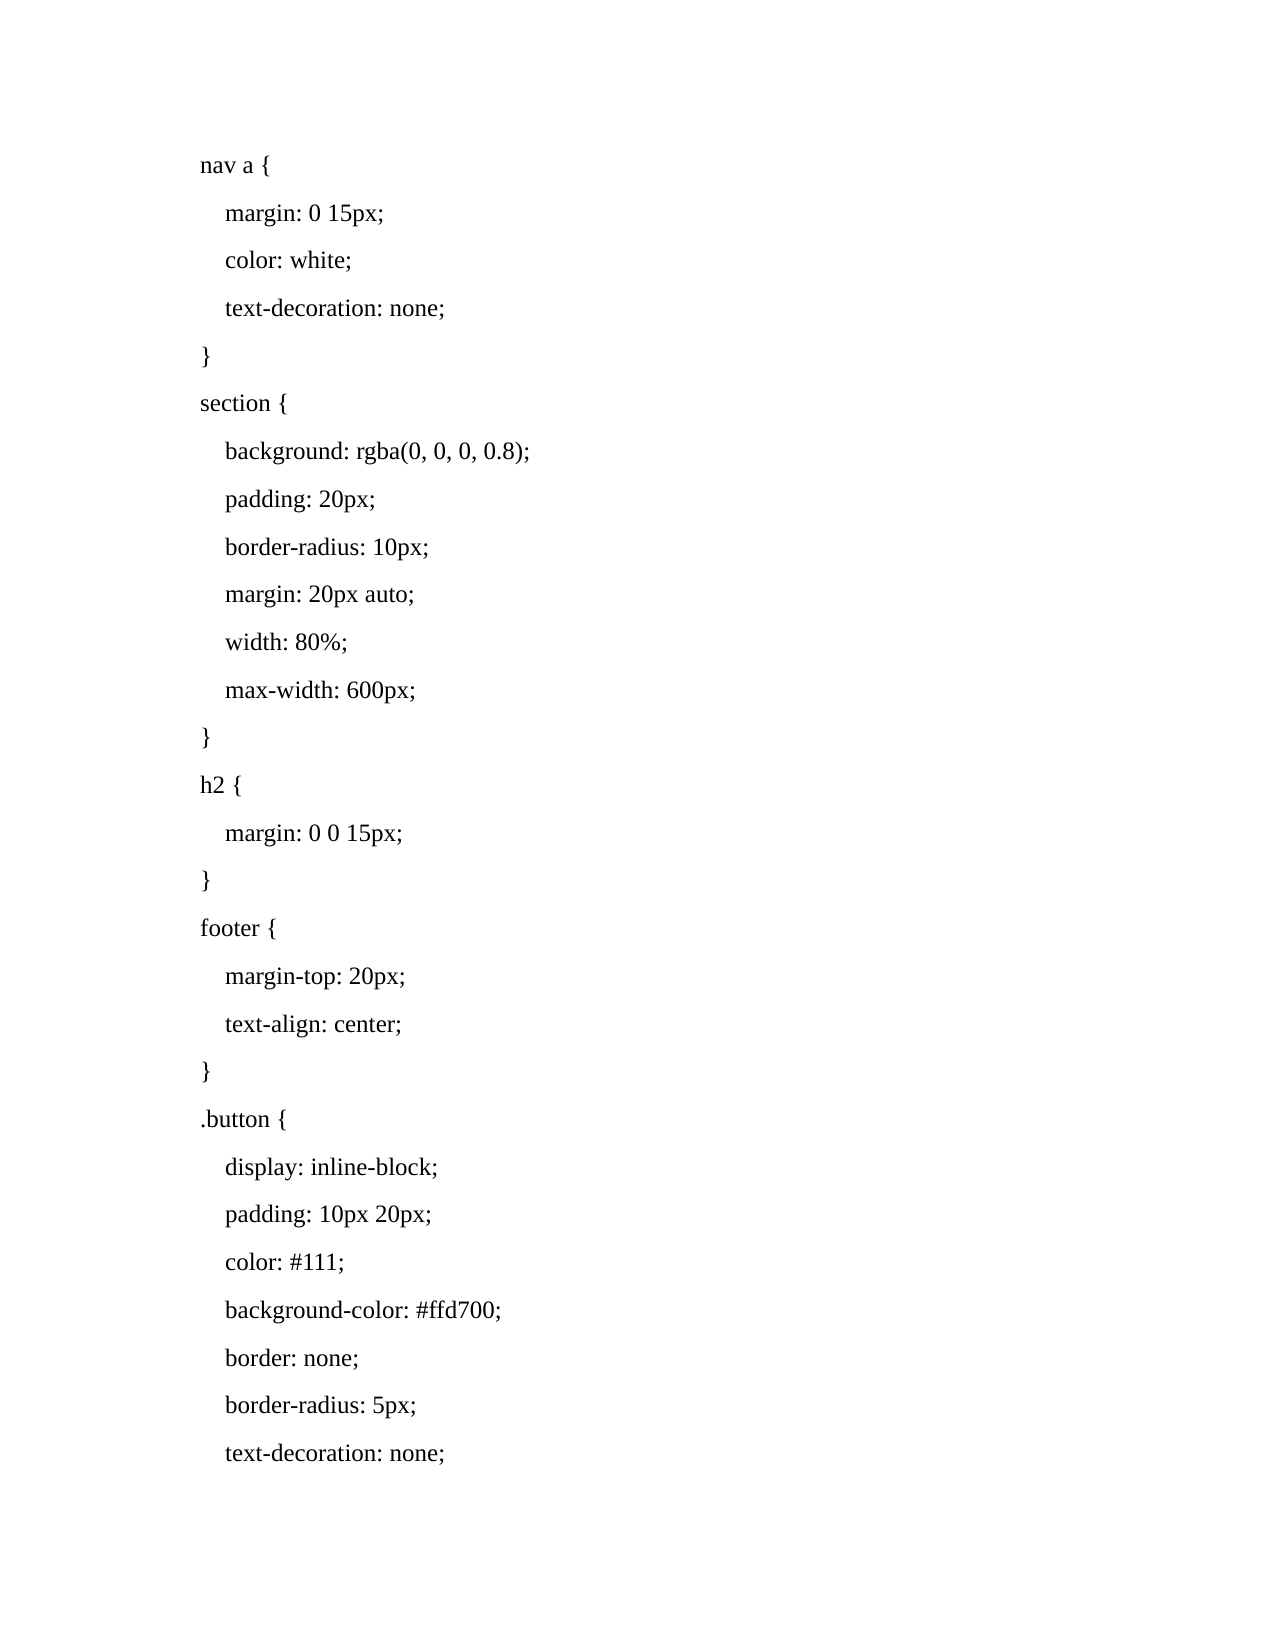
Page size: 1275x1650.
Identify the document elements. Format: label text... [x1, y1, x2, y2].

text background-color: #ffd700; [150, 1295, 1125, 1324]
text margin-top: 20px; [150, 961, 1125, 990]
text } [150, 1056, 1125, 1085]
text text-decoration: none; [150, 1438, 1125, 1467]
text background: rgba(0, 0, 0, 0.8); [150, 436, 1125, 465]
text text-align: center; [150, 1009, 1125, 1037]
text h2 { [150, 770, 1125, 799]
text margin: 20px auto; [150, 579, 1125, 608]
text } [150, 341, 1125, 369]
text max-width: 600px; [150, 675, 1125, 703]
text display: inline-block; [150, 1152, 1125, 1181]
text nav a { [150, 150, 1125, 179]
text padding: 10px 20px; [150, 1199, 1125, 1228]
text section { [150, 388, 1125, 417]
text width: 80%; [150, 627, 1125, 656]
text } [150, 866, 1125, 894]
text margin: 0 15px; [150, 198, 1125, 226]
text } [150, 722, 1125, 751]
text color: white; [150, 245, 1125, 274]
text border-radius: 10px; [150, 532, 1125, 560]
text text-decoration: none; [150, 293, 1125, 322]
text border: none; [150, 1343, 1125, 1371]
text .button { [150, 1104, 1125, 1133]
text border-radius: 5px; [150, 1390, 1125, 1419]
text padding: 20px; [150, 484, 1125, 513]
text color: #111; [150, 1247, 1125, 1276]
text margin: 0 0 15px; [150, 818, 1125, 847]
text footer { [150, 913, 1125, 942]
